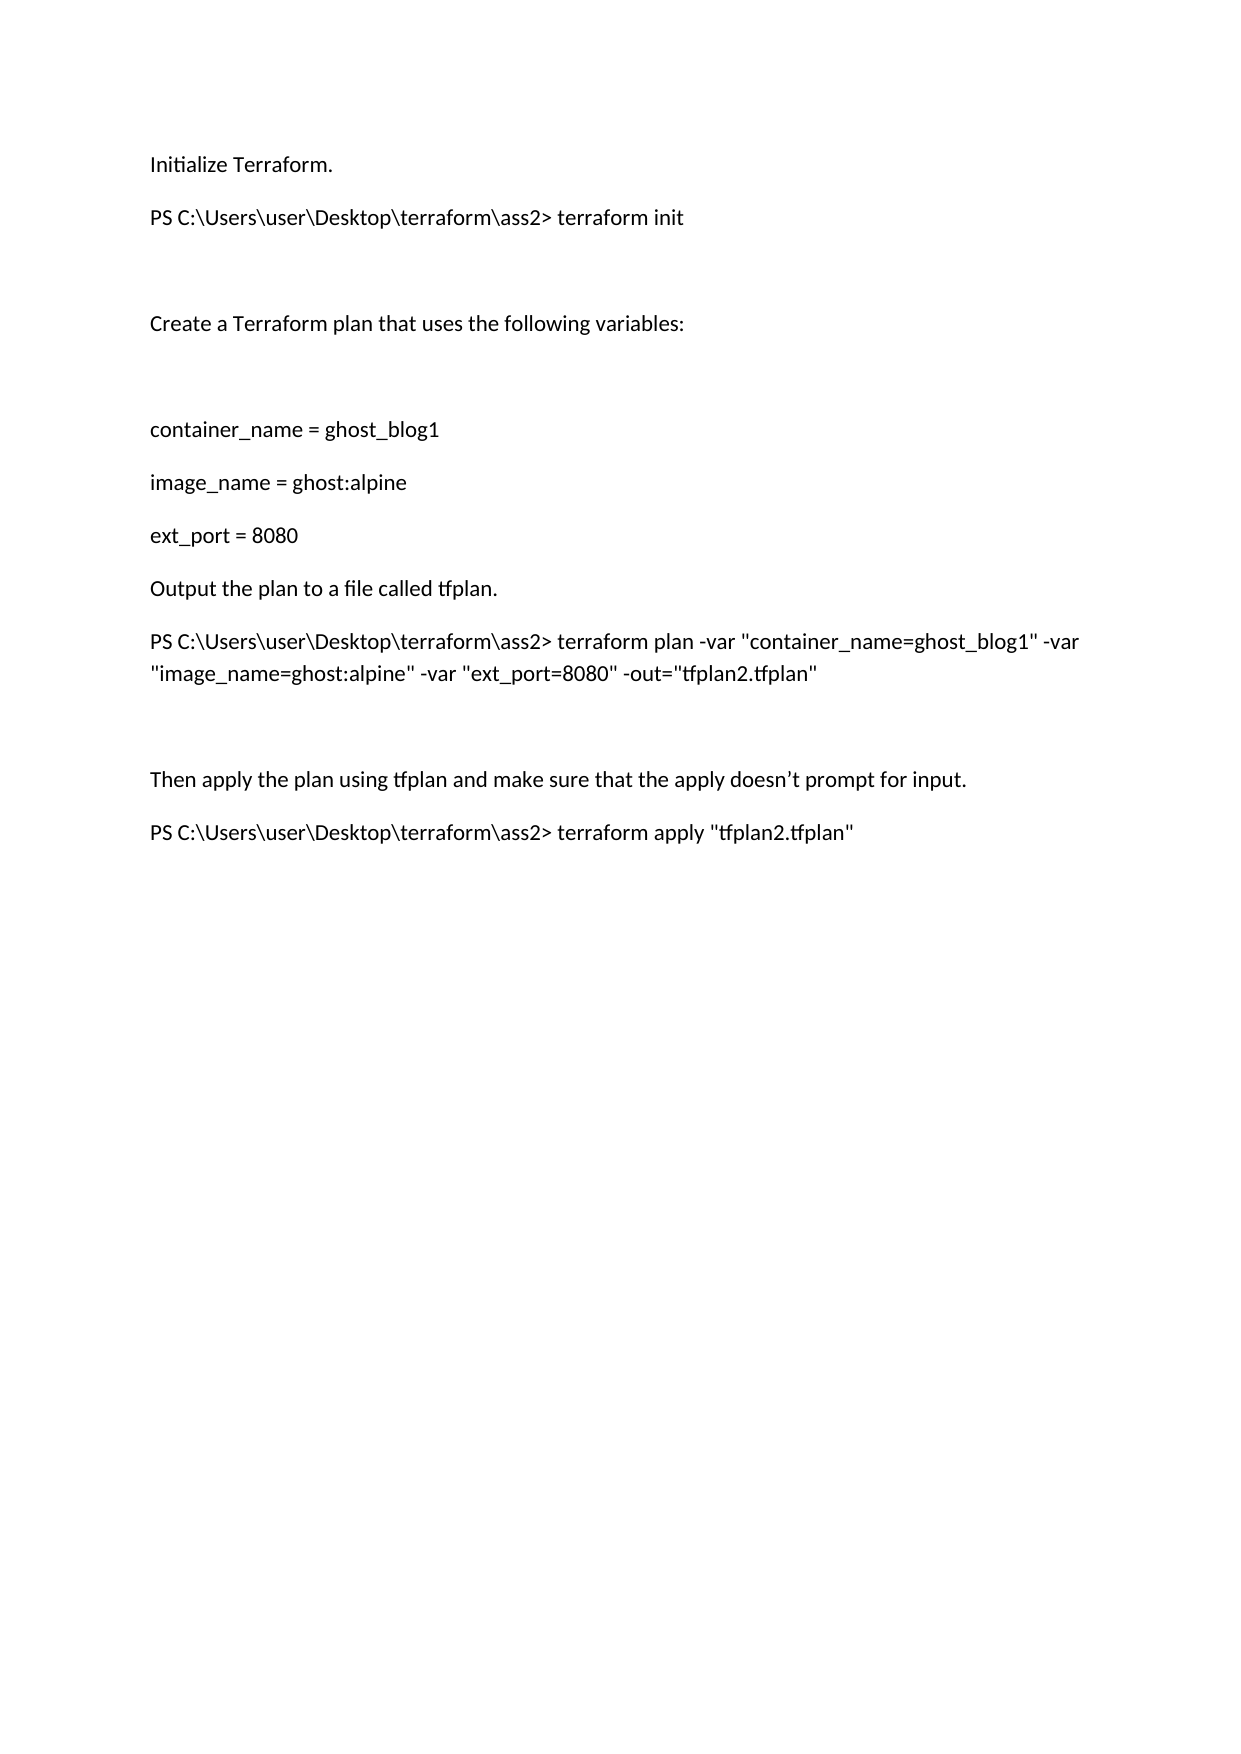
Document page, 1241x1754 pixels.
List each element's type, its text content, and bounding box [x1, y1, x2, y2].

text Output the plan to a file called tfplan. [150, 574, 1090, 602]
text Create a Terraform plan that uses the following variables: [150, 309, 1090, 337]
text Then apply the plan using tfplan and make sure that the apply doesn’t prompt for input. [150, 765, 1090, 793]
text Initialize Terraform. [150, 150, 1090, 178]
text image_name = ghost:alpine [150, 468, 1090, 496]
text container_name = ghost_blog1 [150, 415, 1090, 443]
text PS C:\Users\user\Desktop\terraform\ass2> terraform init [150, 203, 1090, 231]
text PS C:\Users\user\Desktop\terraform\ass2> terraform plan -var "container_name=ghost_blog1" -var "image_name=ghost:alpine" -var "ext_port=8080" -out="tfplan2.tfplan" [150, 627, 1090, 687]
text ext_port = 8080 [150, 521, 1090, 549]
text PS C:\Users\user\Desktop\terraform\ass2> terraform apply "tfplan2.tfplan" [150, 818, 1090, 846]
